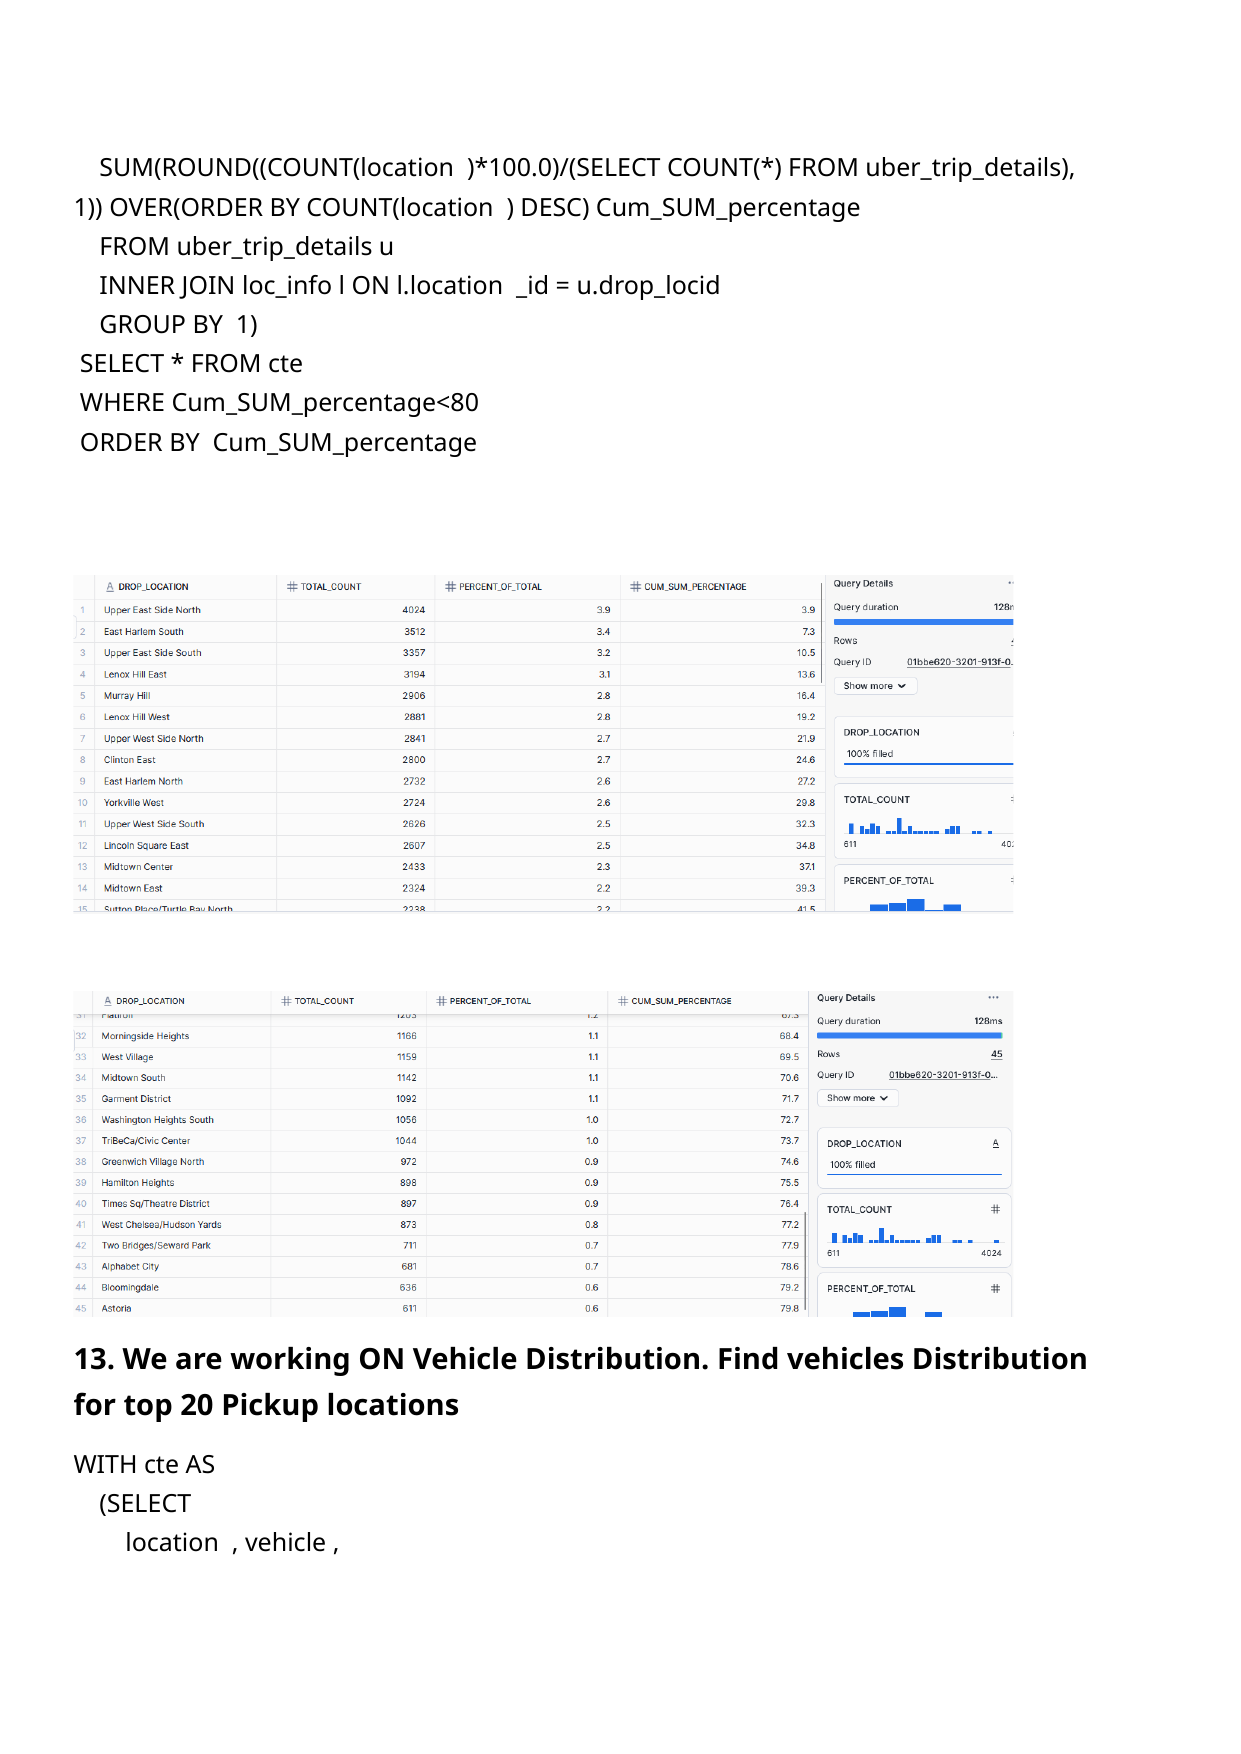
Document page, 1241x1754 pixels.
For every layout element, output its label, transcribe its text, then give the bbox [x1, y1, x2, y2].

text WHERE Cum_SUM_percentage<80 [73, 385, 1090, 419]
text location , vehicle , [73, 1525, 1090, 1559]
text GROUP BY 1) [73, 307, 1090, 341]
text SELECT * FROM cte [73, 346, 1090, 380]
text INNER JOIN loc_info l ON l.location _id = u.drop_locid [73, 267, 1090, 302]
text FROM uber_trip_details u [73, 228, 1090, 262]
text WITH cte AS [73, 1446, 1090, 1480]
text SUM(ROUND((COUNT(location )*100.0)/(SELECT COUNT(*) FROM uber_trip_details), 1)) OVER(ORDER BY COUNT(location ) DESC) Cum_SUM_percentage [73, 150, 1090, 223]
picture [73, 991, 1014, 1317]
picture [73, 575, 1014, 914]
text 13. We are working ON Vehicle Distribution. Find vehicles Distribution for top 20 Pickup locations [73, 1338, 1090, 1424]
text (SELECT [73, 1486, 1090, 1519]
text ORDER BY Cum_SUM_percentage [73, 424, 1090, 458]
